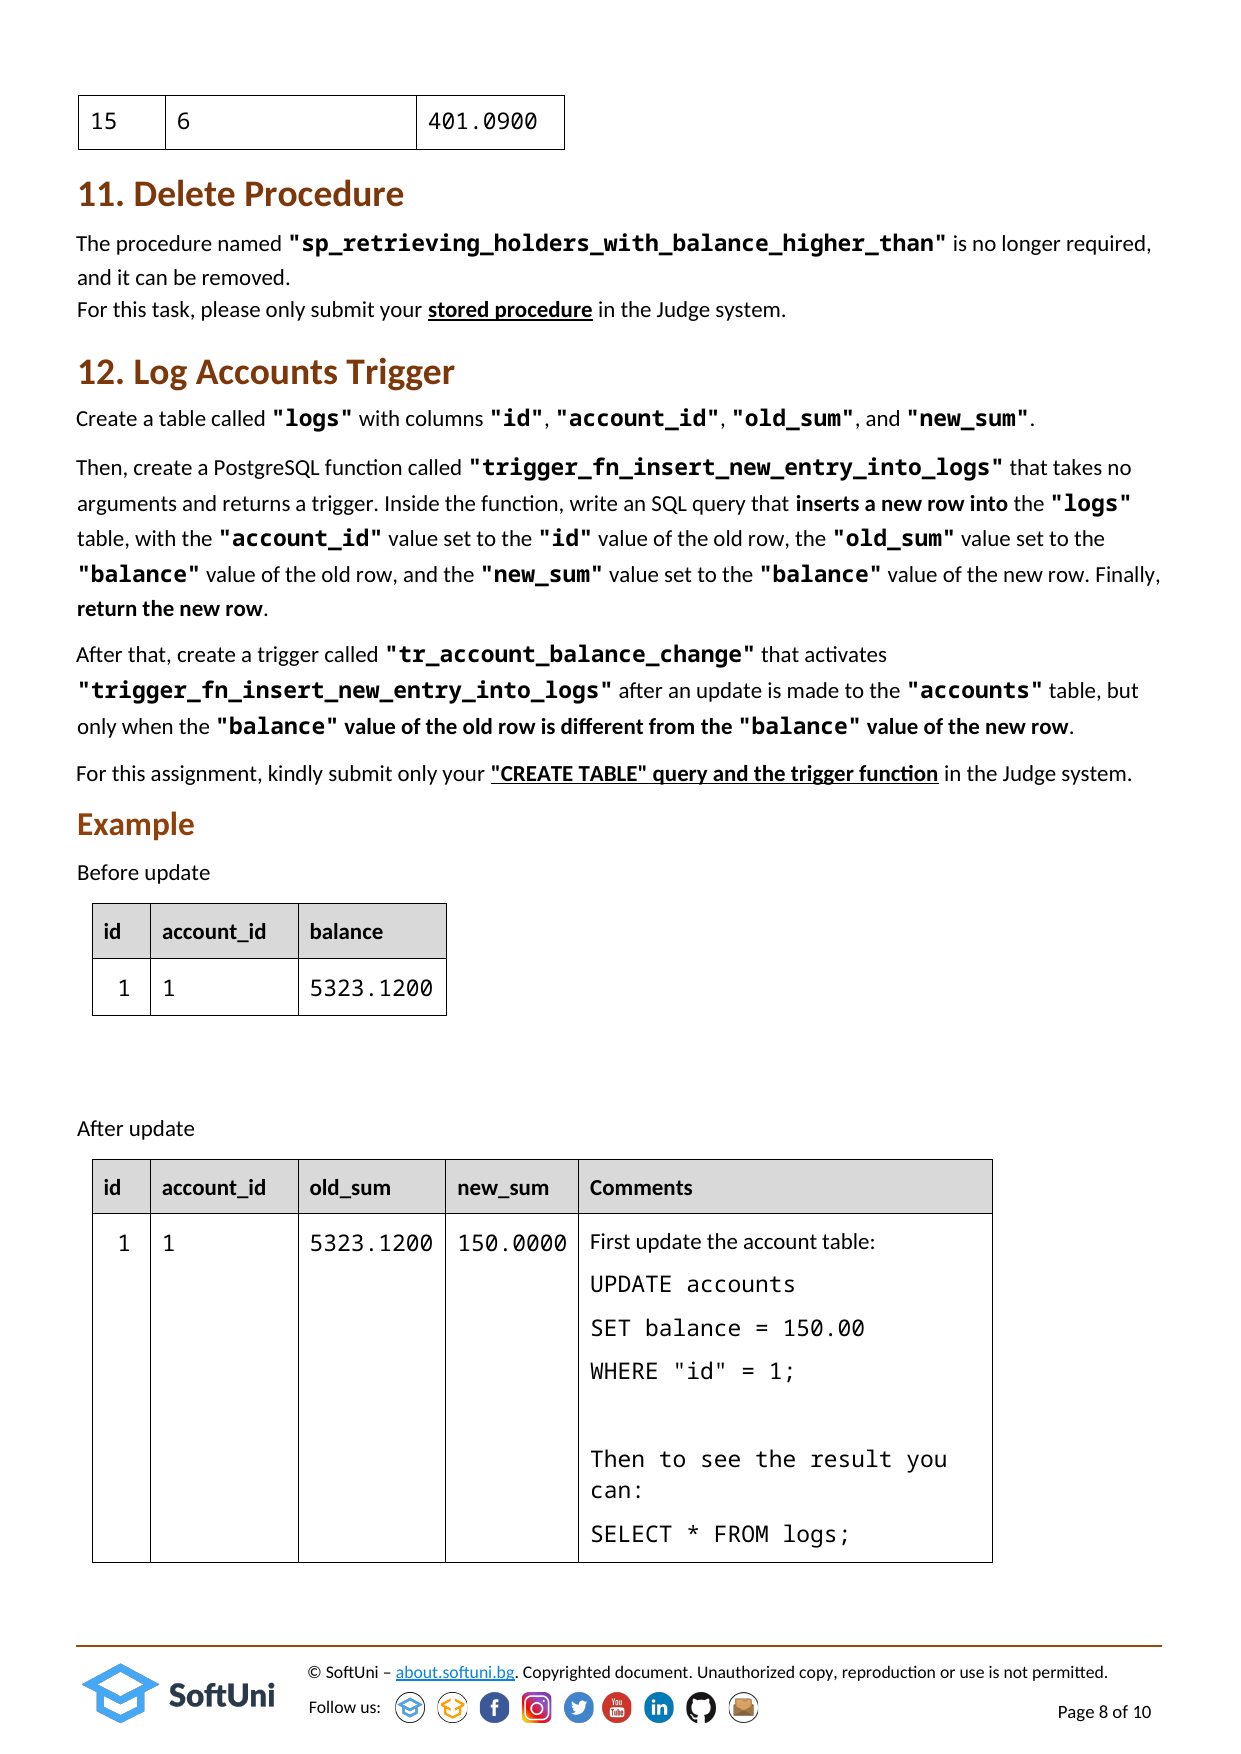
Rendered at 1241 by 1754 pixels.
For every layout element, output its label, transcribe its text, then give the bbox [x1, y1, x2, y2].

picture [602, 1692, 632, 1723]
table_header balance [299, 904, 446, 958]
picture [395, 1692, 425, 1723]
text After update [77, 1114, 1163, 1142]
subtitle 12. Log Accounts Trigger [77, 348, 1163, 394]
table_cell 5323.1200 [299, 1214, 445, 1562]
text Before update [77, 858, 1163, 887]
picture [437, 1692, 468, 1723]
table_cell 401.0900 [417, 96, 564, 148]
picture [686, 1692, 716, 1723]
picture [564, 1692, 594, 1723]
table_header account_id [151, 1160, 298, 1213]
table_header id [93, 1160, 150, 1213]
picture [665, 1692, 674, 1701]
text For this assignment, kindly submit only your "CREATE TABLE" query and the trigger function in the Judge system. [76, 759, 1163, 787]
picture [658, 1705, 667, 1714]
text Then, create a PostgreSQL function called "trigger_fn_insert_new_entry_into_logs" that takes no arguments and returns a trigger. Inside the function, write an SQL query that inserts a new row into the "logs" table, with the "account_id" value set to the "id" value of the old row, the "old_sum" value set to the "balance" value of the old row, and the "new_sum" value set to the "balance" value of the new row. Finally, return the new row. [76, 451, 1163, 622]
table_cell 5323.1200 [299, 959, 446, 1015]
picture [644, 1714, 653, 1723]
text Create a table called "logs" with columns "id", "account_id", "old_sum", and "new_sum". [76, 402, 1163, 433]
table_cell 6 [166, 96, 416, 148]
picture [479, 1692, 510, 1723]
table_cell 1 [93, 1214, 150, 1562]
picture [665, 1714, 674, 1723]
picture [75, 1658, 281, 1729]
table_header old_sum [299, 1160, 445, 1213]
text After that, create a trigger called "tr_account_balance_change" that activates "trigger_fn_insert_new_entry_into_logs" after an update is made to the "accounts" table, but only when the "balance" value of the old row is different from the "balance" value of the new row. [76, 638, 1163, 742]
table_header new_sum [446, 1160, 578, 1213]
table_header Comments [579, 1160, 992, 1213]
picture [522, 1692, 552, 1723]
text The procedure named "sp_retrieving_holders_with_balance_higher_than" is no longer required, and it can be removed. [76, 227, 1163, 291]
subtitle 11. Delete Procedure [77, 170, 1163, 216]
table_header account_id [151, 904, 298, 958]
picture [728, 1692, 759, 1723]
table_cell 150.0000 [446, 1214, 578, 1562]
subtitle Example [77, 803, 1163, 844]
table_header id [93, 904, 150, 958]
table_cell First update the account table: UPDATE accounts SET balance = 150.00 WHERE "id" = 1; Then to see the result you can: SELECT * FROM logs; [579, 1214, 992, 1562]
table_cell 1 [151, 1214, 298, 1562]
text For this task, please only submit your stored procedure in the Judge system. [77, 295, 1163, 323]
picture [644, 1692, 653, 1701]
table_cell 1 [93, 959, 150, 1015]
table_cell 1 [151, 959, 298, 1015]
table_cell 15 [79, 96, 165, 148]
